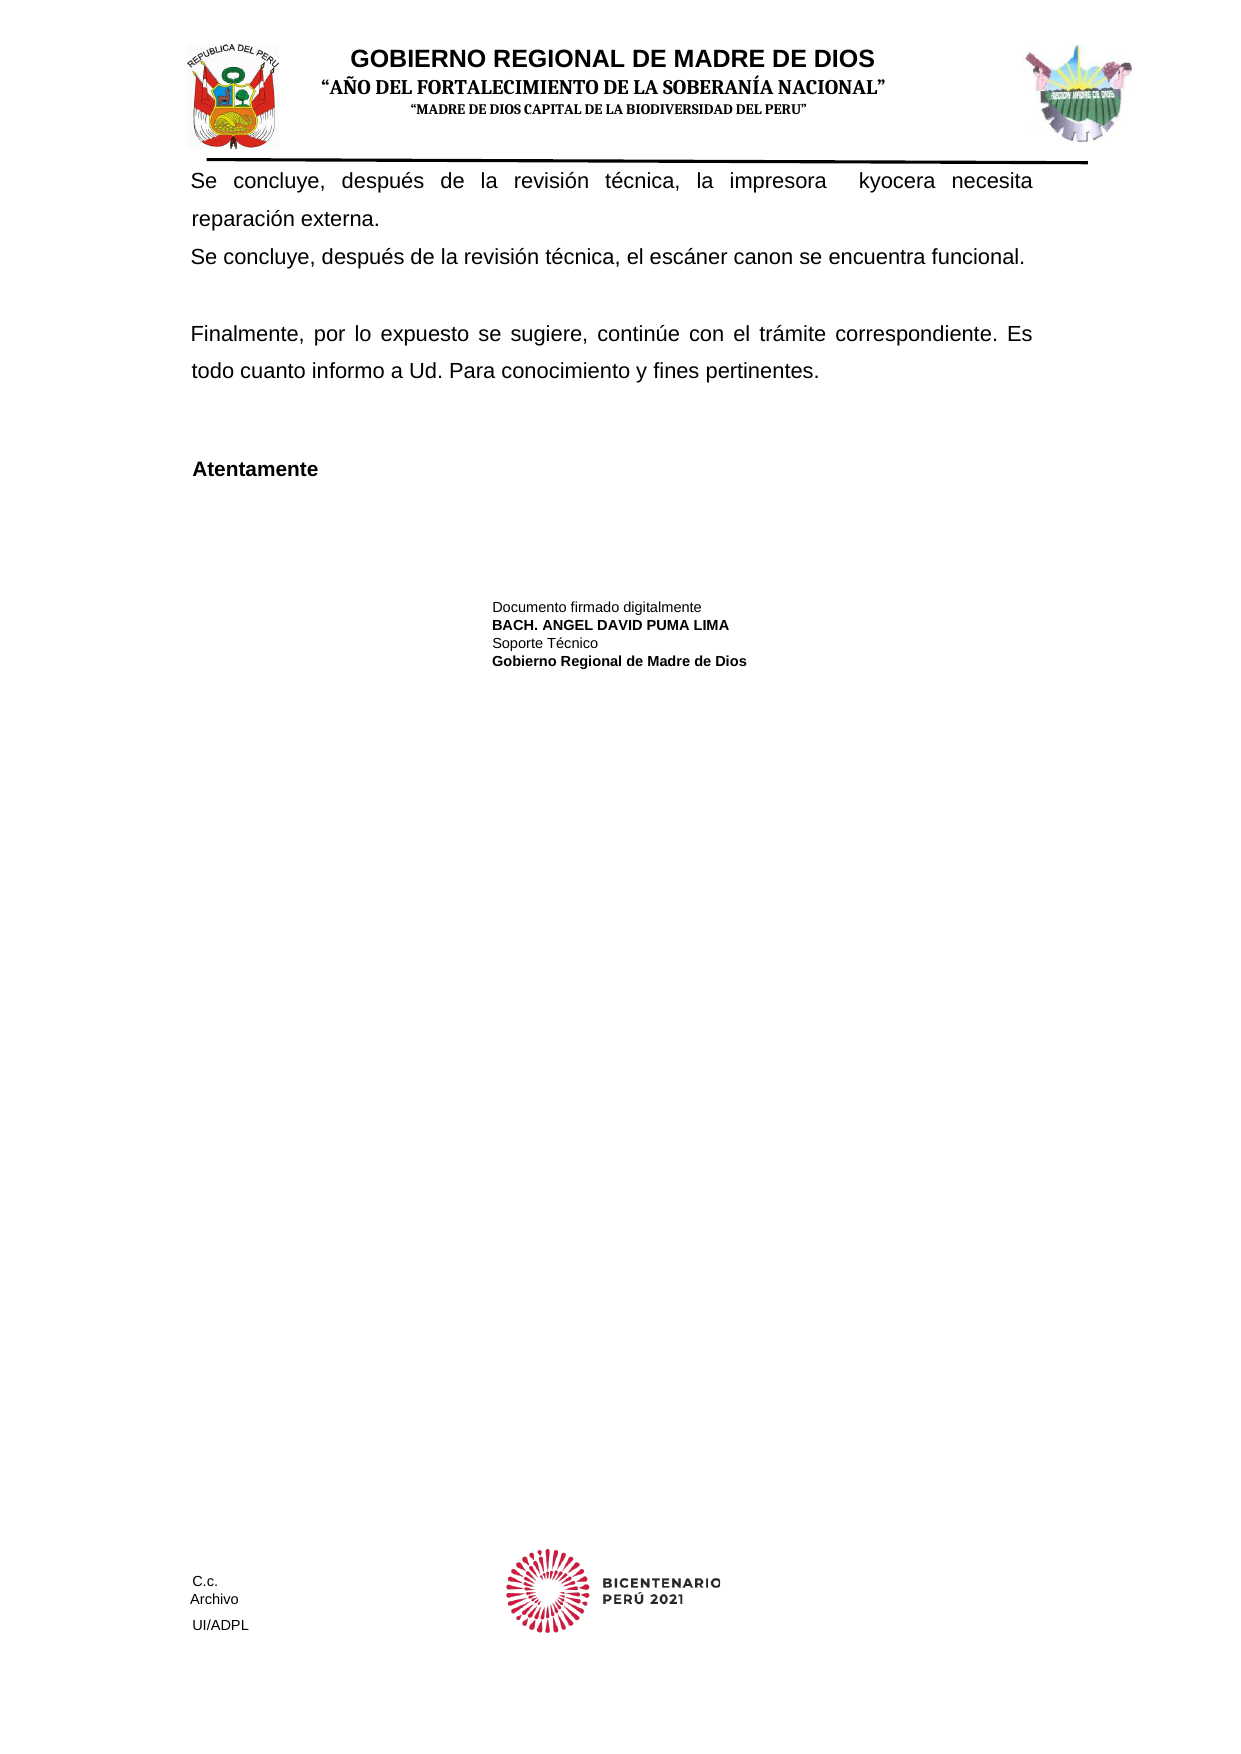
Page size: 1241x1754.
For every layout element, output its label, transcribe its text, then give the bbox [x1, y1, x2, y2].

text Atentamente [192, 457, 1034, 481]
picture [187, 44, 279, 149]
text Se concluye, después de la revisión técnica, el escáner canon se encuentra funcional. [190, 244, 1034, 269]
text BACH. ANGEL DAVID PUMA LIMA [205, 617, 1016, 633]
text Se concluye, después de la revisión técnica, la impresora kyocera necesita reparación externa. [190, 168, 1034, 231]
text Finalmente, por lo expuesto se sugiere, continúe con el trámite correspondiente. Es todo cuanto informo a Ud. Para conocimiento y fines pertinentes. [190, 321, 1034, 383]
picture [1023, 44, 1136, 143]
text Gobierno Regional de Madre de Dios [205, 653, 1034, 669]
text Documento firmado digitalmente [159, 599, 1034, 616]
picture [506, 1549, 721, 1633]
text Soporte Técnico [492, 635, 1034, 652]
